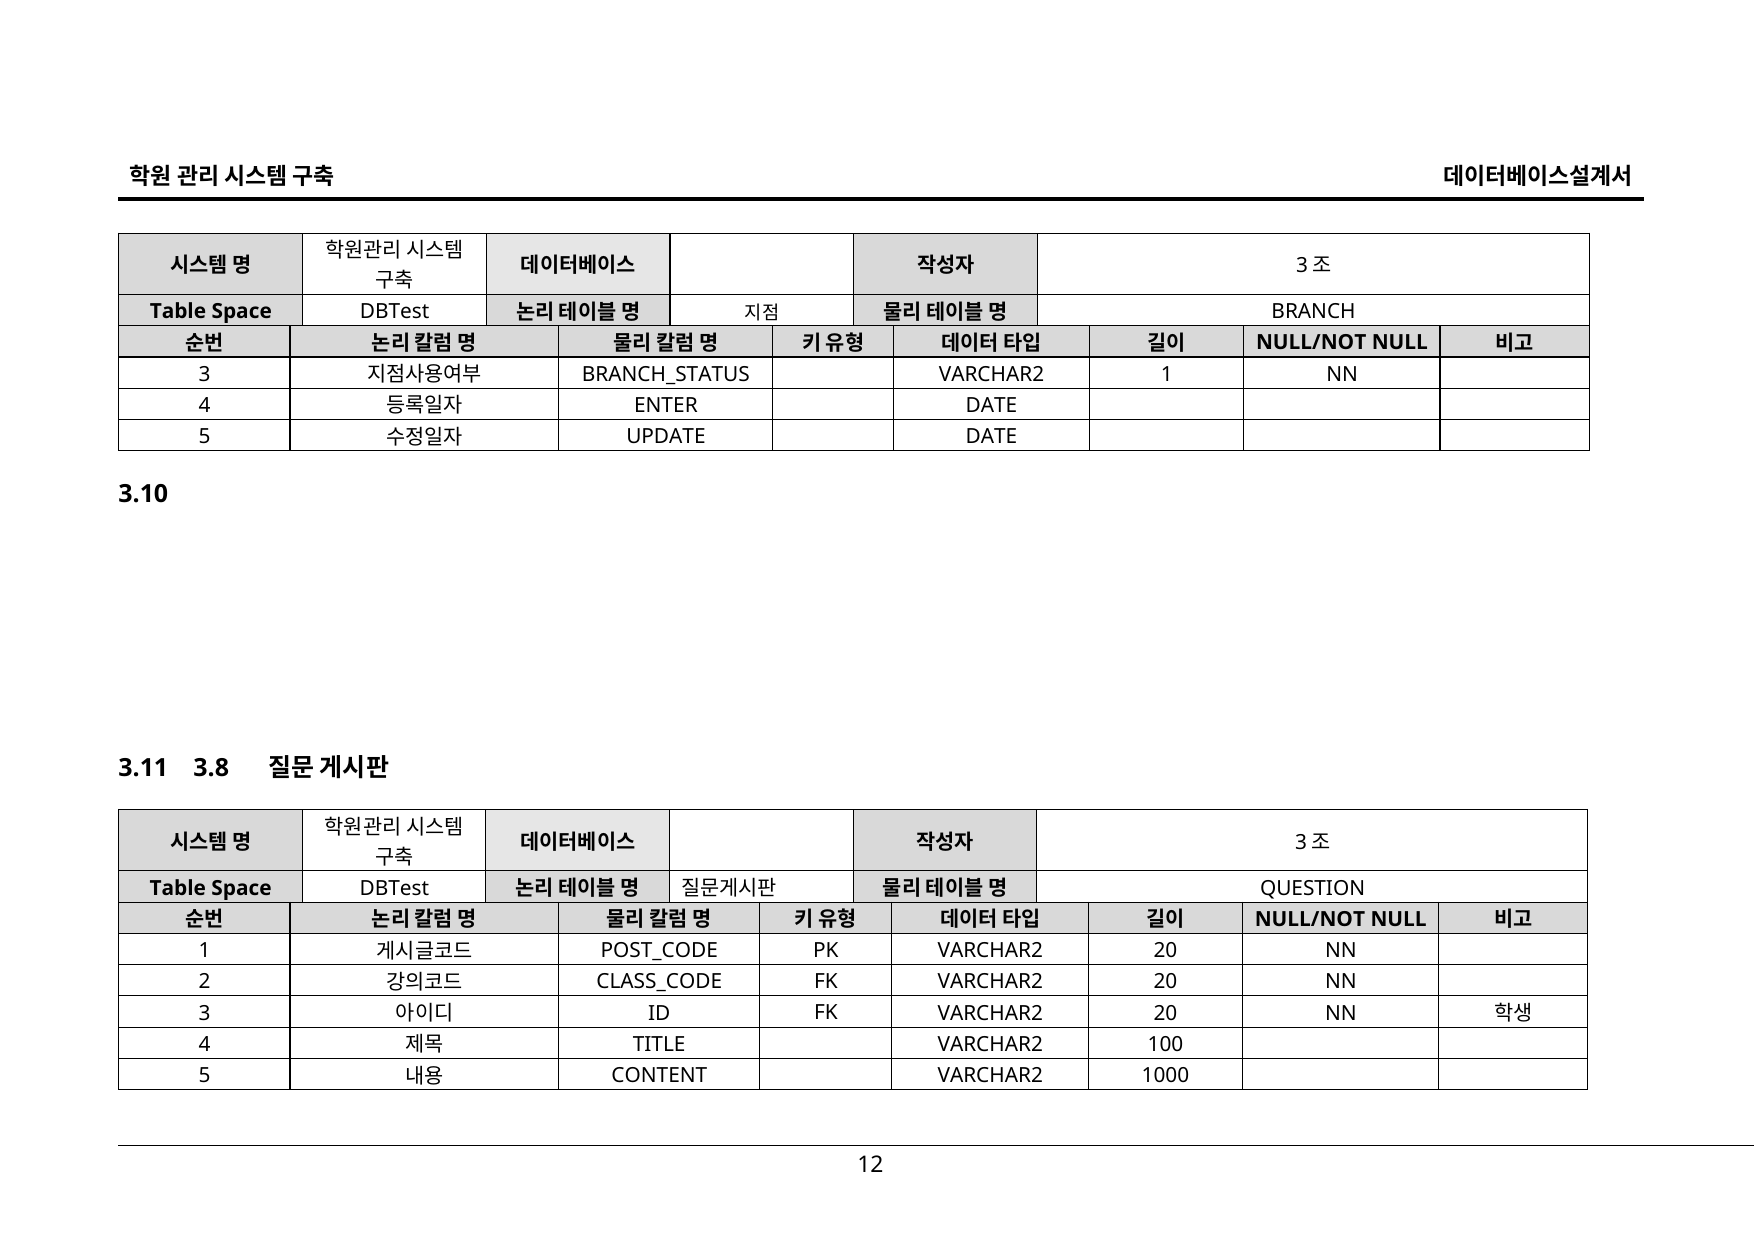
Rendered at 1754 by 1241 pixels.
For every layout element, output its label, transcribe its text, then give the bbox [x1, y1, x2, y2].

table_header 학원관리 시스템 구축 [303, 234, 486, 294]
table_cell DATE [894, 420, 1089, 450]
table_cell 20 [1089, 965, 1242, 995]
table_cell 데이터 타입 [892, 903, 1088, 933]
table_cell [1243, 1059, 1438, 1089]
table_cell [1439, 1059, 1587, 1089]
table_cell [773, 389, 893, 419]
table_cell FK [760, 996, 891, 1027]
table_cell 질문게시판 [670, 871, 853, 902]
table_cell [773, 358, 893, 388]
subtitle 3.8 질문 게시판 [118, 748, 1559, 784]
table_cell CLASS_CODE [559, 965, 759, 995]
table_cell 논리 테이블 명 [487, 295, 669, 325]
table_cell 3 [119, 358, 289, 388]
table_cell ID [559, 996, 759, 1027]
table_cell 5 [119, 1059, 289, 1089]
table_header 3조 [1038, 234, 1589, 294]
table_cell 아이디 [291, 996, 558, 1027]
table_cell 1 [1090, 358, 1243, 388]
table_cell 지점 [671, 295, 853, 325]
table_cell 내용 [291, 1059, 558, 1089]
table_cell QUESTION [1037, 871, 1587, 902]
table_header [670, 810, 853, 870]
table_cell 순번 [119, 326, 289, 356]
table_cell Table Space [119, 295, 302, 325]
table_cell 데이터 타입 [894, 326, 1089, 356]
table_cell 논리 테이블 명 [486, 871, 669, 902]
table_cell VARCHAR2 [892, 1059, 1088, 1089]
table_cell DATE [894, 389, 1089, 419]
table_cell NN [1243, 965, 1438, 995]
table_cell NN [1244, 358, 1439, 388]
table_cell 1000 [1089, 1059, 1242, 1089]
table_cell 학생 [1439, 996, 1587, 1027]
table_cell [1439, 934, 1587, 964]
table_cell 물리 칼럼 명 [559, 903, 759, 933]
table_cell PK [760, 934, 891, 964]
table_cell 키 유형 [760, 903, 891, 933]
table_cell NN [1243, 934, 1438, 964]
table_cell POST_CODE [559, 934, 759, 964]
table_header 데이터베이스 [486, 810, 669, 870]
table_cell 길이 [1090, 326, 1243, 356]
table_header 시스템 명 [119, 234, 302, 294]
table_cell [1439, 965, 1587, 995]
table_header 작성자 [854, 810, 1036, 870]
table_cell TITLE [559, 1028, 759, 1058]
table_cell DBTest [303, 295, 486, 325]
table_header [671, 234, 853, 294]
table_cell 4 [119, 389, 289, 419]
table_cell VARCHAR2 [892, 996, 1088, 1027]
table_cell BRANCH [1038, 295, 1589, 325]
table_cell 20 [1089, 934, 1242, 964]
table_cell [1244, 389, 1439, 419]
table_cell 3 [119, 996, 289, 1027]
table_cell [773, 420, 893, 450]
table_cell 강의코드 [291, 965, 558, 995]
table_cell 순번 [119, 903, 289, 933]
table_cell 길이 [1089, 903, 1242, 933]
table_cell VARCHAR2 [894, 358, 1089, 388]
table_header 작성자 [854, 234, 1037, 294]
table_cell 지점사용여부 [291, 358, 558, 388]
table_cell [1090, 420, 1243, 450]
table_cell 등록일자 [291, 389, 558, 419]
table_cell VARCHAR2 [892, 965, 1088, 995]
table_cell NN [1243, 996, 1438, 1027]
table_cell NULL/NOT NULL [1244, 326, 1439, 356]
table_header 학원관리 시스템 구축 [303, 810, 485, 870]
table_cell 제목 [291, 1028, 558, 1058]
table_cell 키 유형 [773, 326, 893, 356]
table_cell ENTER [559, 389, 772, 419]
table_cell 물리 테이블 명 [854, 871, 1036, 902]
table_cell VARCHAR2 [892, 934, 1088, 964]
table_cell UPDATE [559, 420, 772, 450]
table_cell [1090, 389, 1243, 419]
table_cell 4 [119, 1028, 289, 1058]
table_cell Table Space [119, 871, 302, 902]
table_cell 비고 [1439, 903, 1587, 933]
table_cell 논리 칼럼 명 [291, 903, 558, 933]
table_cell [1243, 1028, 1438, 1058]
table_cell [760, 1028, 891, 1058]
table_cell FK [760, 965, 891, 995]
table_cell 게시글코드 [291, 934, 558, 964]
table_cell BRANCH_STATUS [559, 358, 772, 388]
table_cell [1441, 389, 1589, 419]
table_cell [1439, 1028, 1587, 1058]
table_cell 5 [119, 420, 289, 450]
table_cell NULL/NOT NULL [1243, 903, 1438, 933]
table_cell [1244, 420, 1439, 450]
table_cell DBTest [303, 871, 485, 902]
table_cell 20 [1089, 996, 1242, 1027]
table_cell [1441, 420, 1589, 450]
table_cell 물리 테이블 명 [854, 295, 1037, 325]
table_header 시스템 명 [119, 810, 302, 870]
table_header 데이터베이스 [487, 234, 669, 294]
table_cell 수정일자 [291, 420, 558, 450]
table_header 3조 [1037, 810, 1587, 870]
table_cell 논리 칼럼 명 [291, 326, 558, 356]
table_cell 비고 [1441, 326, 1589, 356]
table_cell 100 [1089, 1028, 1242, 1058]
table_cell CONTENT [559, 1059, 759, 1089]
table_cell VARCHAR2 [892, 1028, 1088, 1058]
table_cell 2 [119, 965, 289, 995]
table_cell [760, 1059, 891, 1089]
table_cell 물리 칼럼 명 [559, 326, 772, 356]
table_cell [1441, 358, 1589, 388]
table_cell 1 [119, 934, 289, 964]
